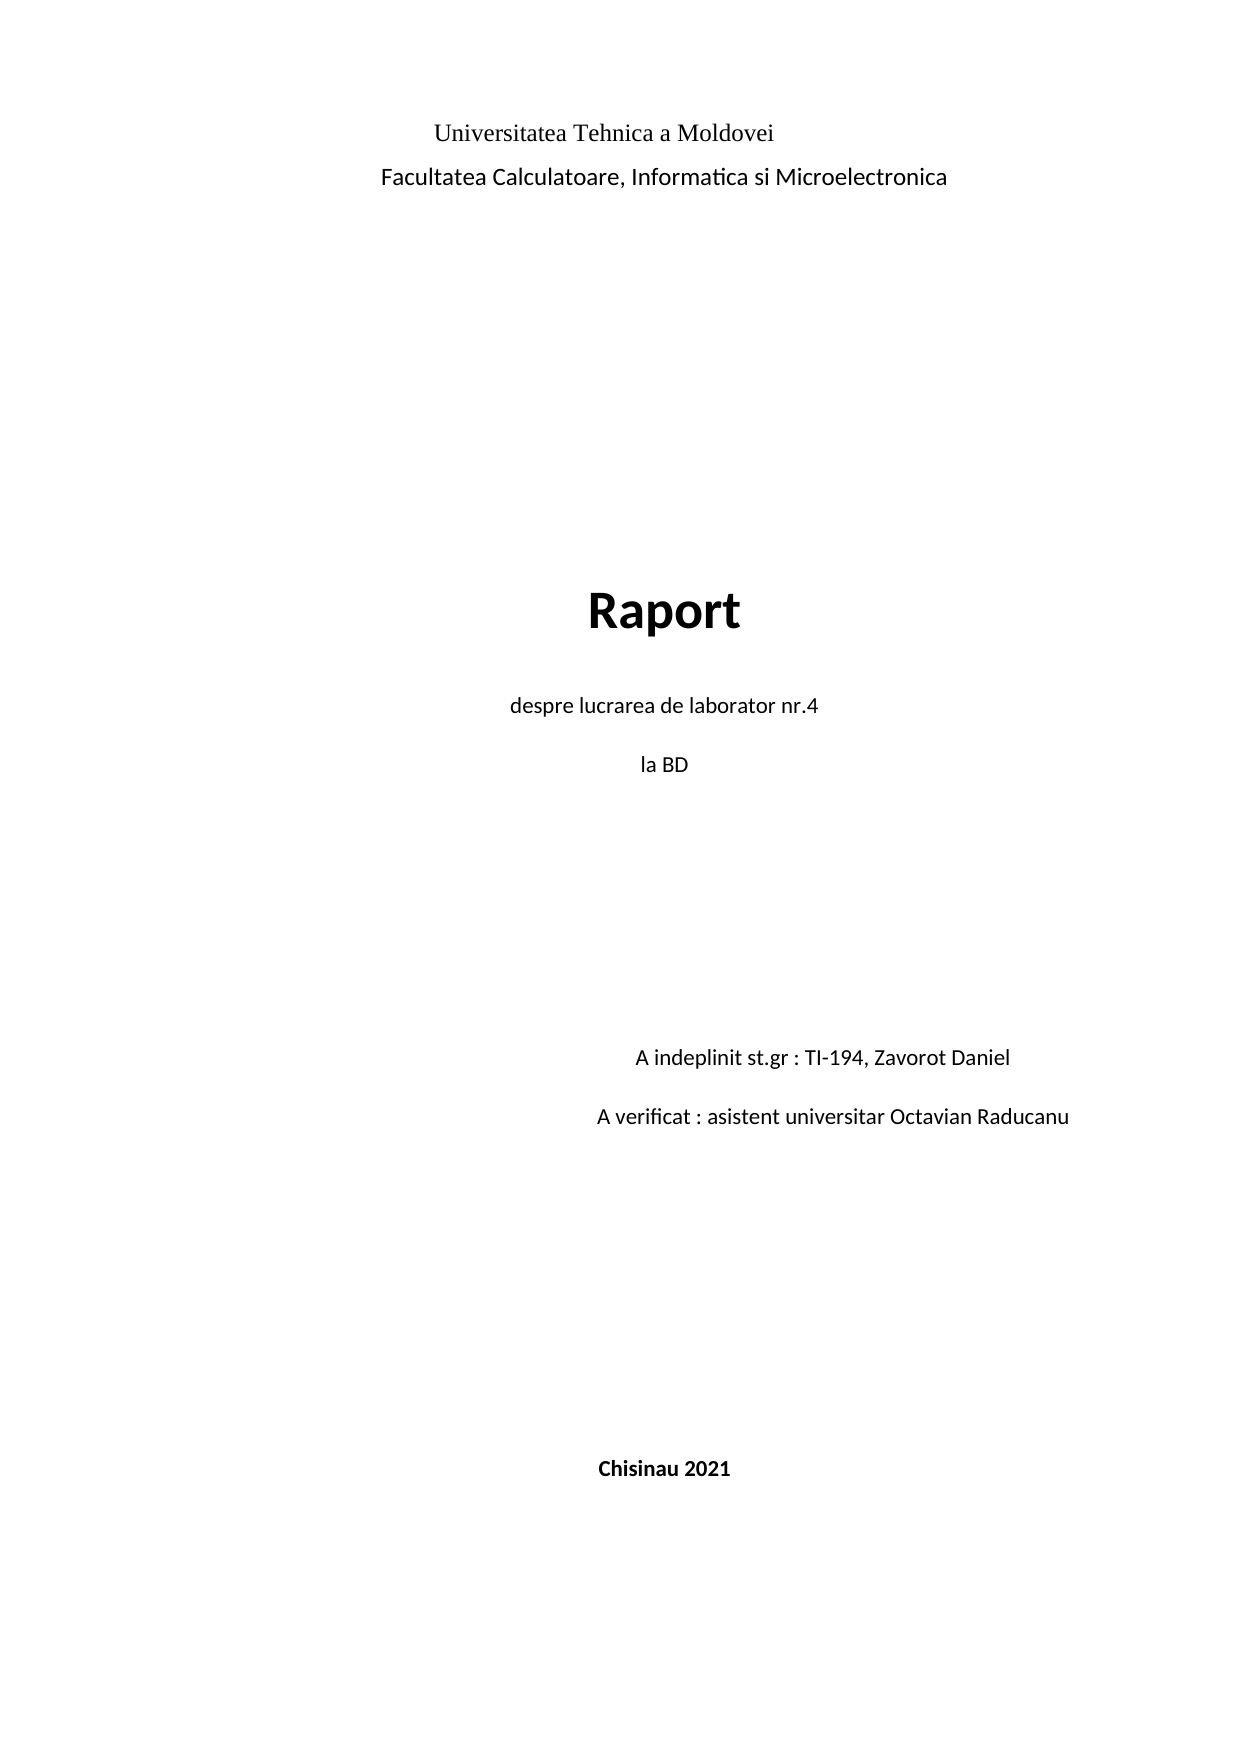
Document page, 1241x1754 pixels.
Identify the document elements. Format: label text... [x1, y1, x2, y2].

text Chisinau 2021 [177, 1454, 1152, 1482]
text Facultatea Calculatoare, Informatica si Microelectronica [177, 161, 1152, 192]
text Universitatea Tehnica a Moldovei [177, 118, 1152, 147]
text A indeplinit st.gr : TI-194, Zavorot Daniel [177, 1043, 1152, 1071]
text A verificat : asistent universitar Octavian Raducanu [177, 1102, 1152, 1130]
text despre lucrarea de laborator nr.4 [177, 691, 1152, 719]
text la BD [177, 750, 1152, 778]
text Raport [177, 576, 1152, 642]
